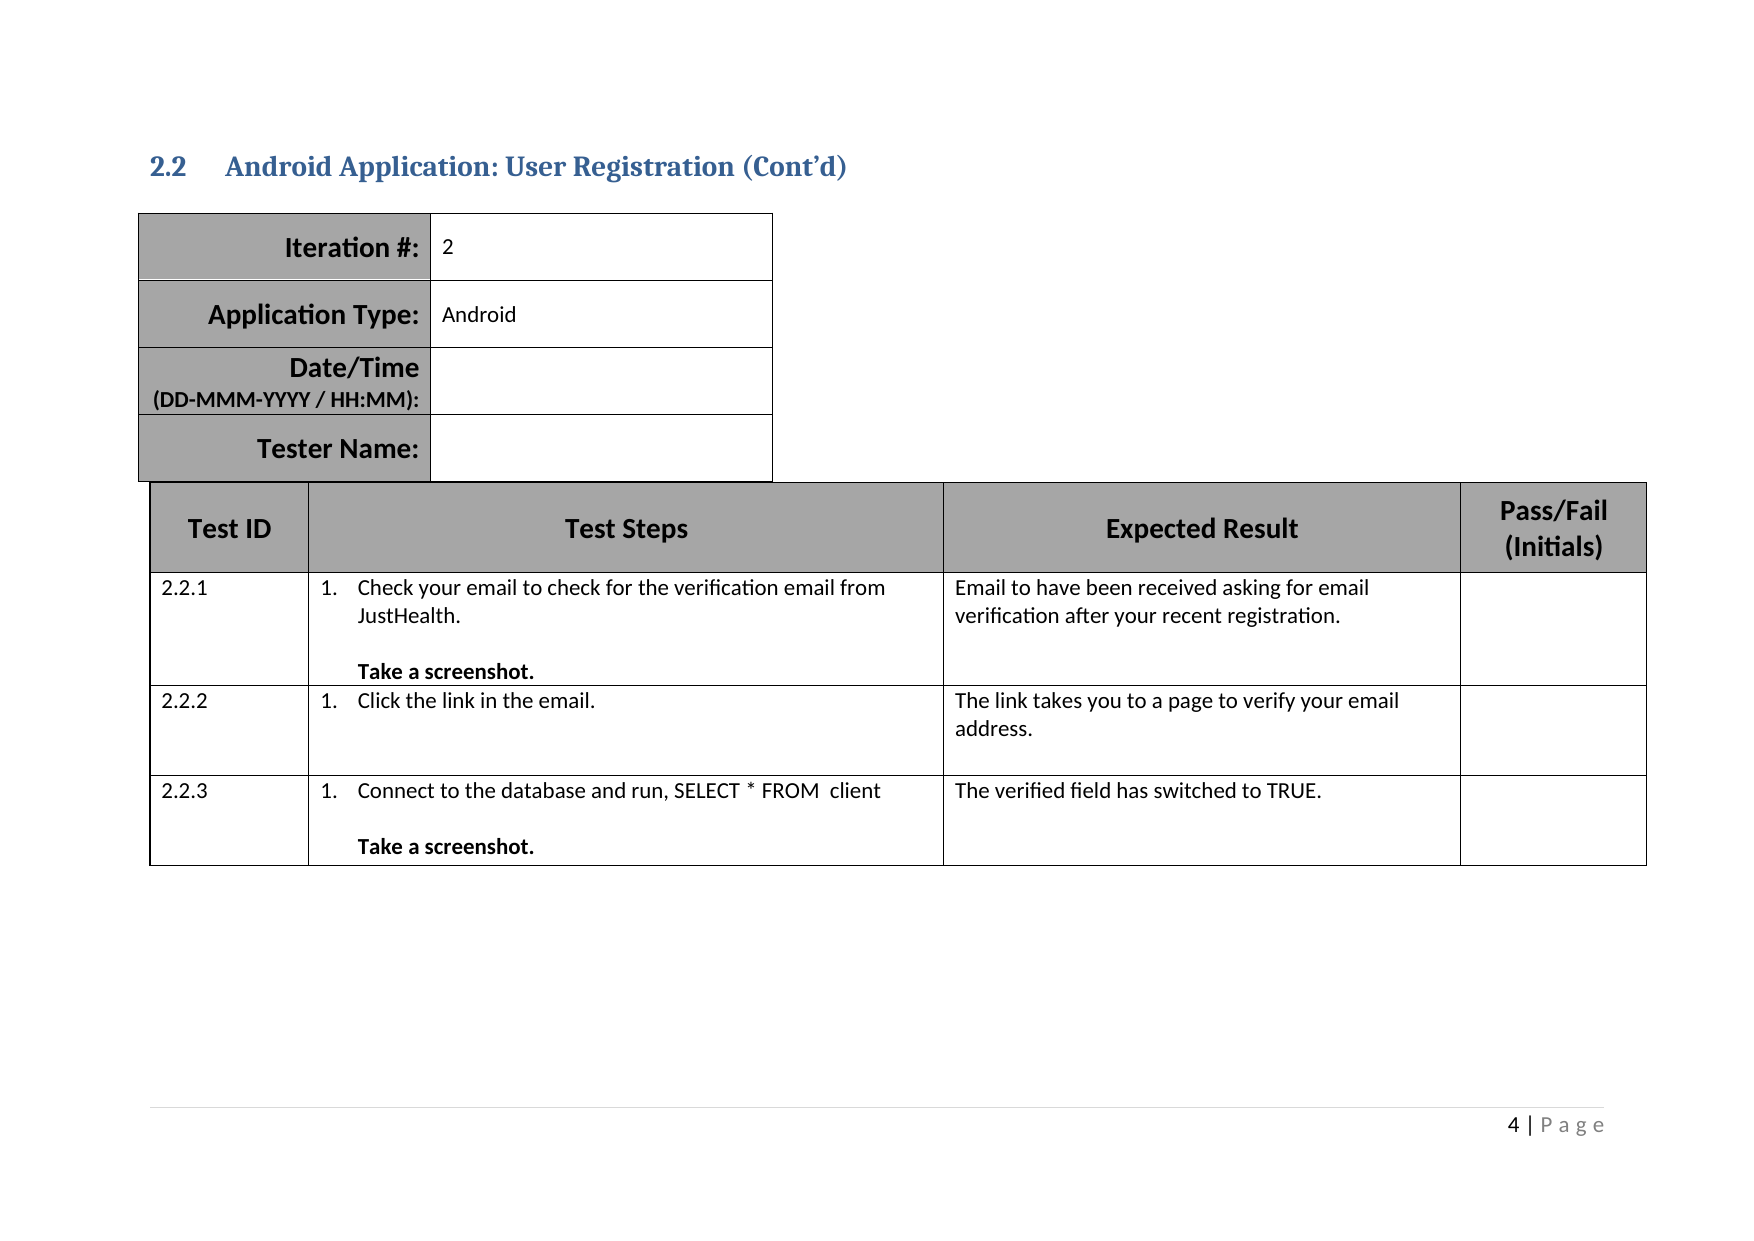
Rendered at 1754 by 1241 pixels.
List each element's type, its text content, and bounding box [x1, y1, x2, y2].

table_cell Application Type: [139, 281, 430, 347]
table_cell 2.2.3 [151, 776, 308, 865]
table_header Test ID [151, 483, 308, 572]
table_cell [431, 415, 772, 481]
table_cell [431, 348, 772, 414]
table_cell Click the link in the email. [309, 686, 943, 775]
table_cell The link takes you to a page to verify your email address. [944, 686, 1460, 775]
table_cell Connect to the database and run, SELECT * FROM client Take a screenshot. [309, 776, 943, 865]
table_header 2 [431, 214, 772, 279]
table_cell [1461, 686, 1646, 775]
table_cell The verified field has switched to TRUE. [944, 776, 1460, 865]
table_header Test Steps [309, 483, 943, 572]
subtitle Android Application: User Registration (Cont’d) [150, 150, 1604, 183]
table_cell [1461, 776, 1646, 865]
table_cell Email to have been received asking for email verification after your recent registration. [944, 573, 1460, 685]
table_cell Check your email to check for the verification email from JustHealth. Take a screenshot. [309, 573, 943, 685]
table_cell 2.2.1 [151, 573, 308, 685]
table_header Expected Result [944, 483, 1460, 572]
table_cell [1461, 573, 1646, 685]
table_cell Date/Time (DD-MMM-YYYY / HH:MM): [139, 348, 430, 414]
table_cell Android [431, 281, 772, 347]
table_header Pass/Fail (Initials) [1461, 483, 1646, 572]
table_header Iteration #: [139, 214, 430, 279]
table_cell Tester Name: [139, 415, 430, 481]
table_cell 2.2.2 [151, 686, 308, 775]
